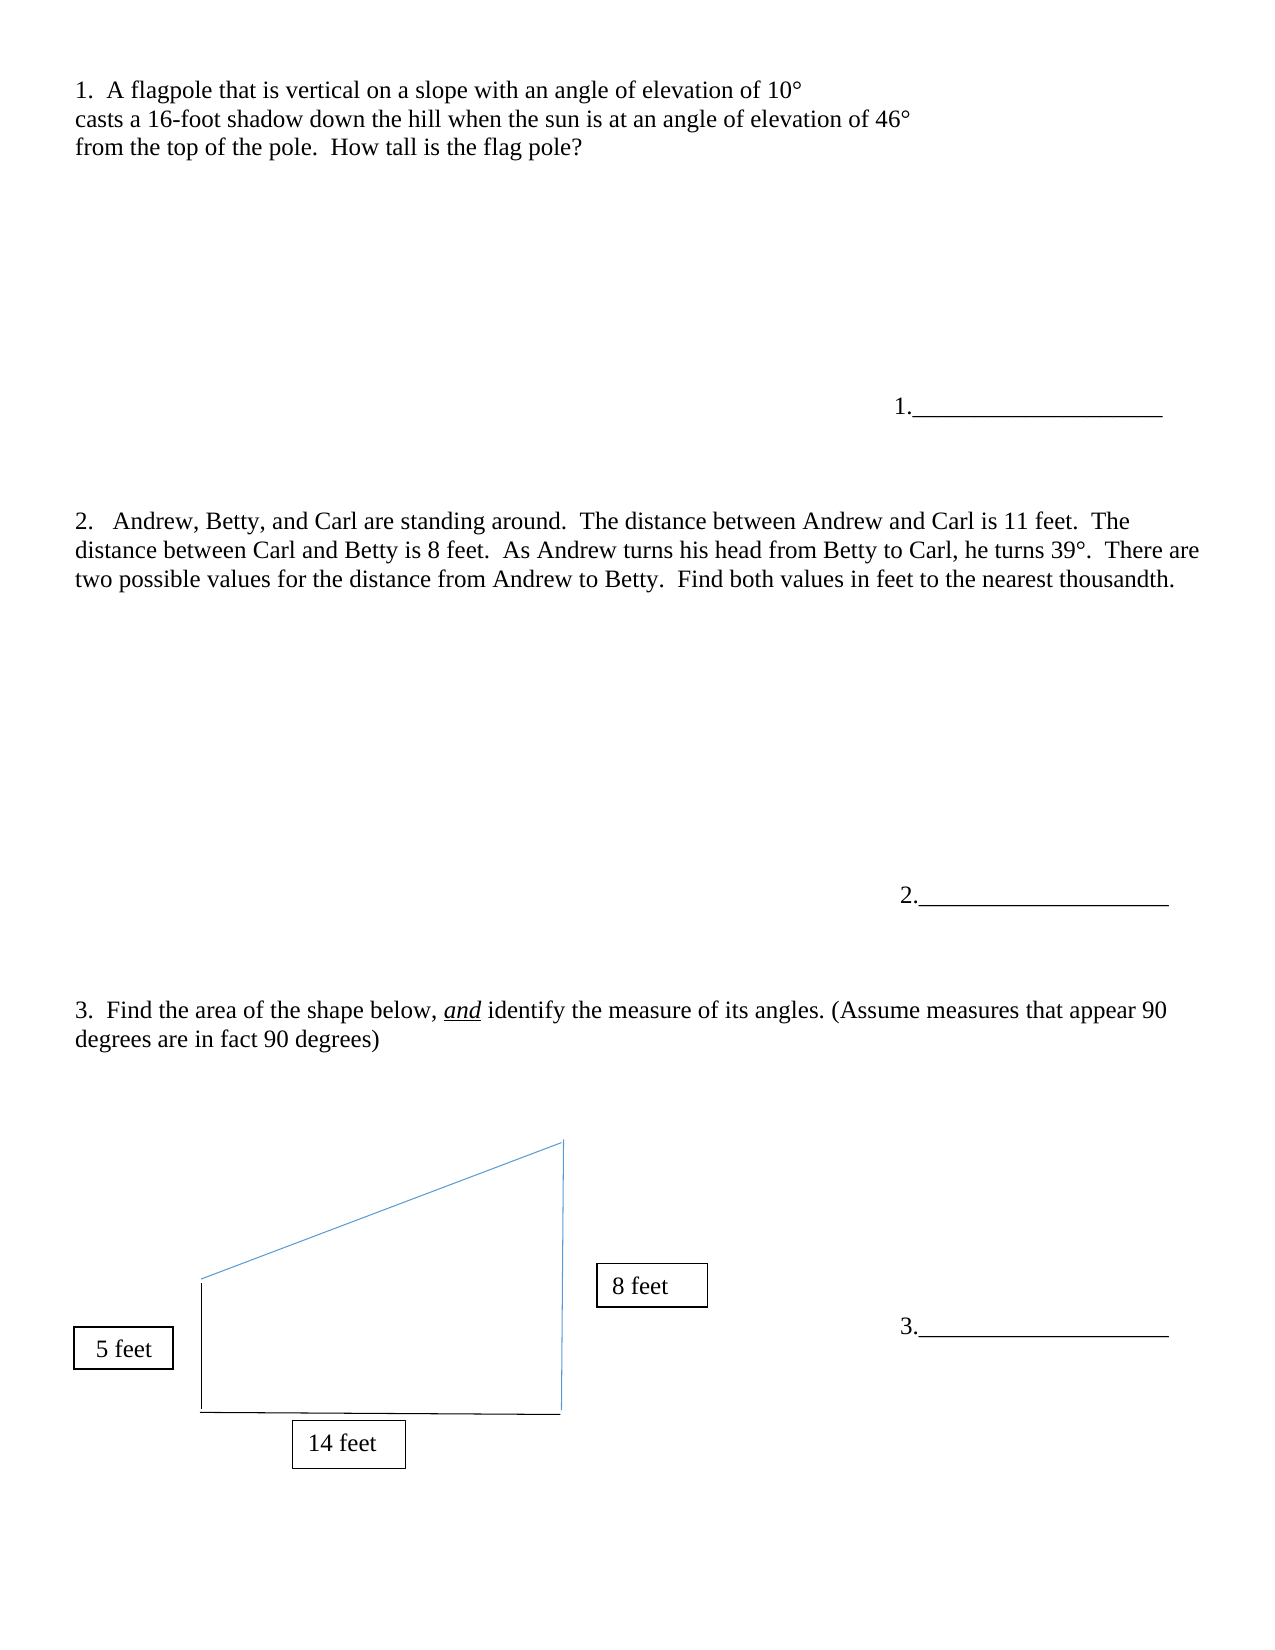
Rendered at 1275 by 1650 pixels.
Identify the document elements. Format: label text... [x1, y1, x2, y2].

text 1. A flagpole that is vertical on a slope with an angle of elevation of 10° [75, 75, 1200, 104]
text 1.____________________ [75, 391, 1200, 420]
text 2. Andrew, Betty, and Carl are standing around. The distance between Andrew and Carl is 11 feet. The distance between Carl and Betty is 8 feet. As Andrew turns his head from Betty to Carl, he turns 39°. There are two possible values for the distance from Andrew to Betty. Find both values in feet to the nearest thousandth. [75, 506, 1200, 794]
text 3. Find the area of the shape below, and identify the measure of its angles. (Assume measures that appear 90 degrees are in fact 90 degrees) [75, 995, 1200, 1052]
text 2.____________________ [75, 880, 1200, 909]
text 3.____________________ [825, 1311, 1200, 1340]
text from the top of the pole. How tall is the flag pole? [75, 132, 1200, 190]
text casts a 16-foot shadow down the hill when the sun is at an angle of elevation of 46° [75, 104, 1200, 132]
